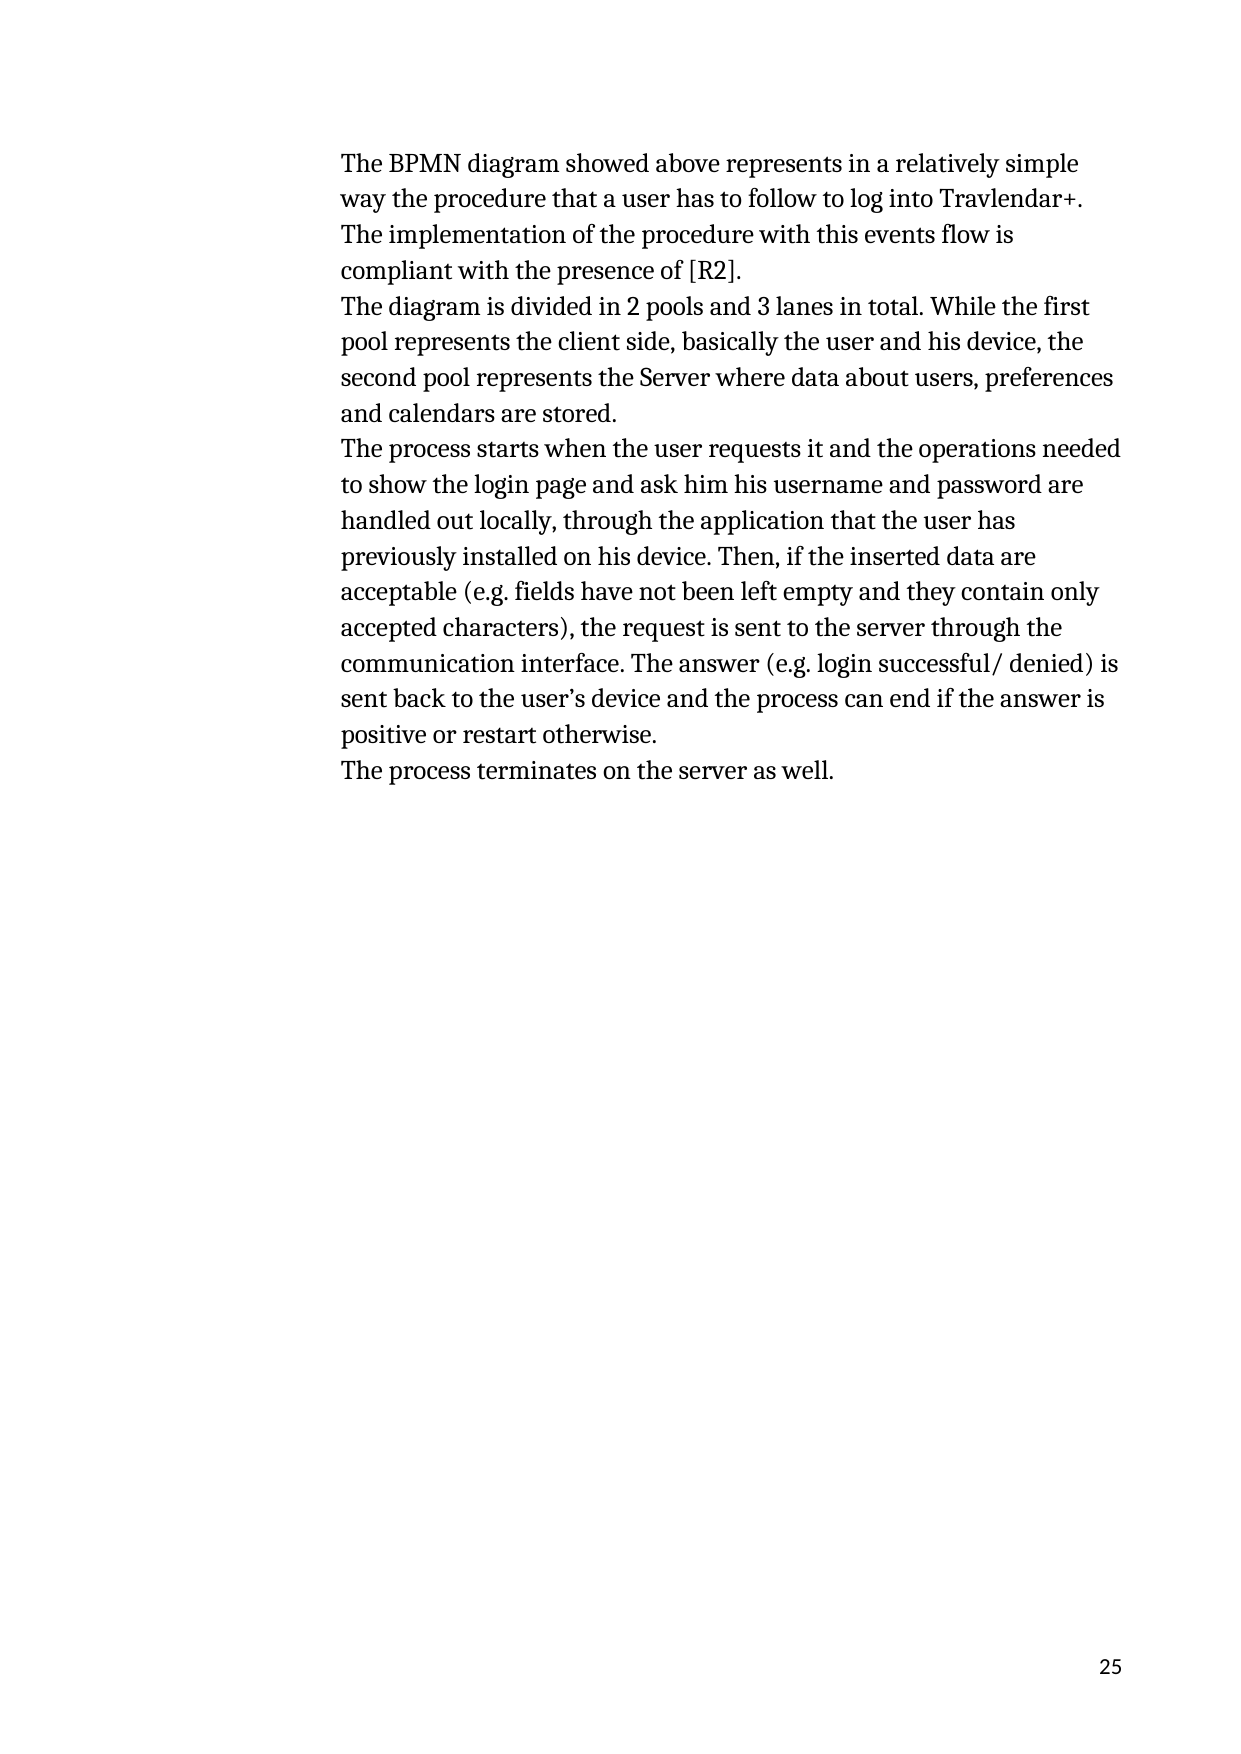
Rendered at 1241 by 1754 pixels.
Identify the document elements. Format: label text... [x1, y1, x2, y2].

list The BPMN diagram showed above represents in a relatively simple way the procedure that a user has to follow to log into Travlendar+. [341, 148, 1122, 214]
list The process terminates on the server as well. [341, 755, 1122, 786]
list The process starts when the user requests it and the operations needed to show the login page and ask him his username and password are handled out locally, through the application that the user has previously installed on his device. Then, if the inserted data are acceptable (e.g. fields have not been left empty and they contain only accepted characters), the request is sent to the server through the communication interface. The answer (e.g. login successful/ denied) is sent back to the user’s device and the process can end if the answer is positive or restart otherwise. [341, 433, 1122, 750]
list The implementation of the procedure with this events flow is compliant with the presence of [R2]. [341, 219, 1122, 286]
list The diagram is divided in 2 pools and 3 lanes in total. While the first pool represents the client side, basically the user and his device, the second pool represents the Server where data about users, preferences and calendars are stored. [341, 291, 1122, 429]
